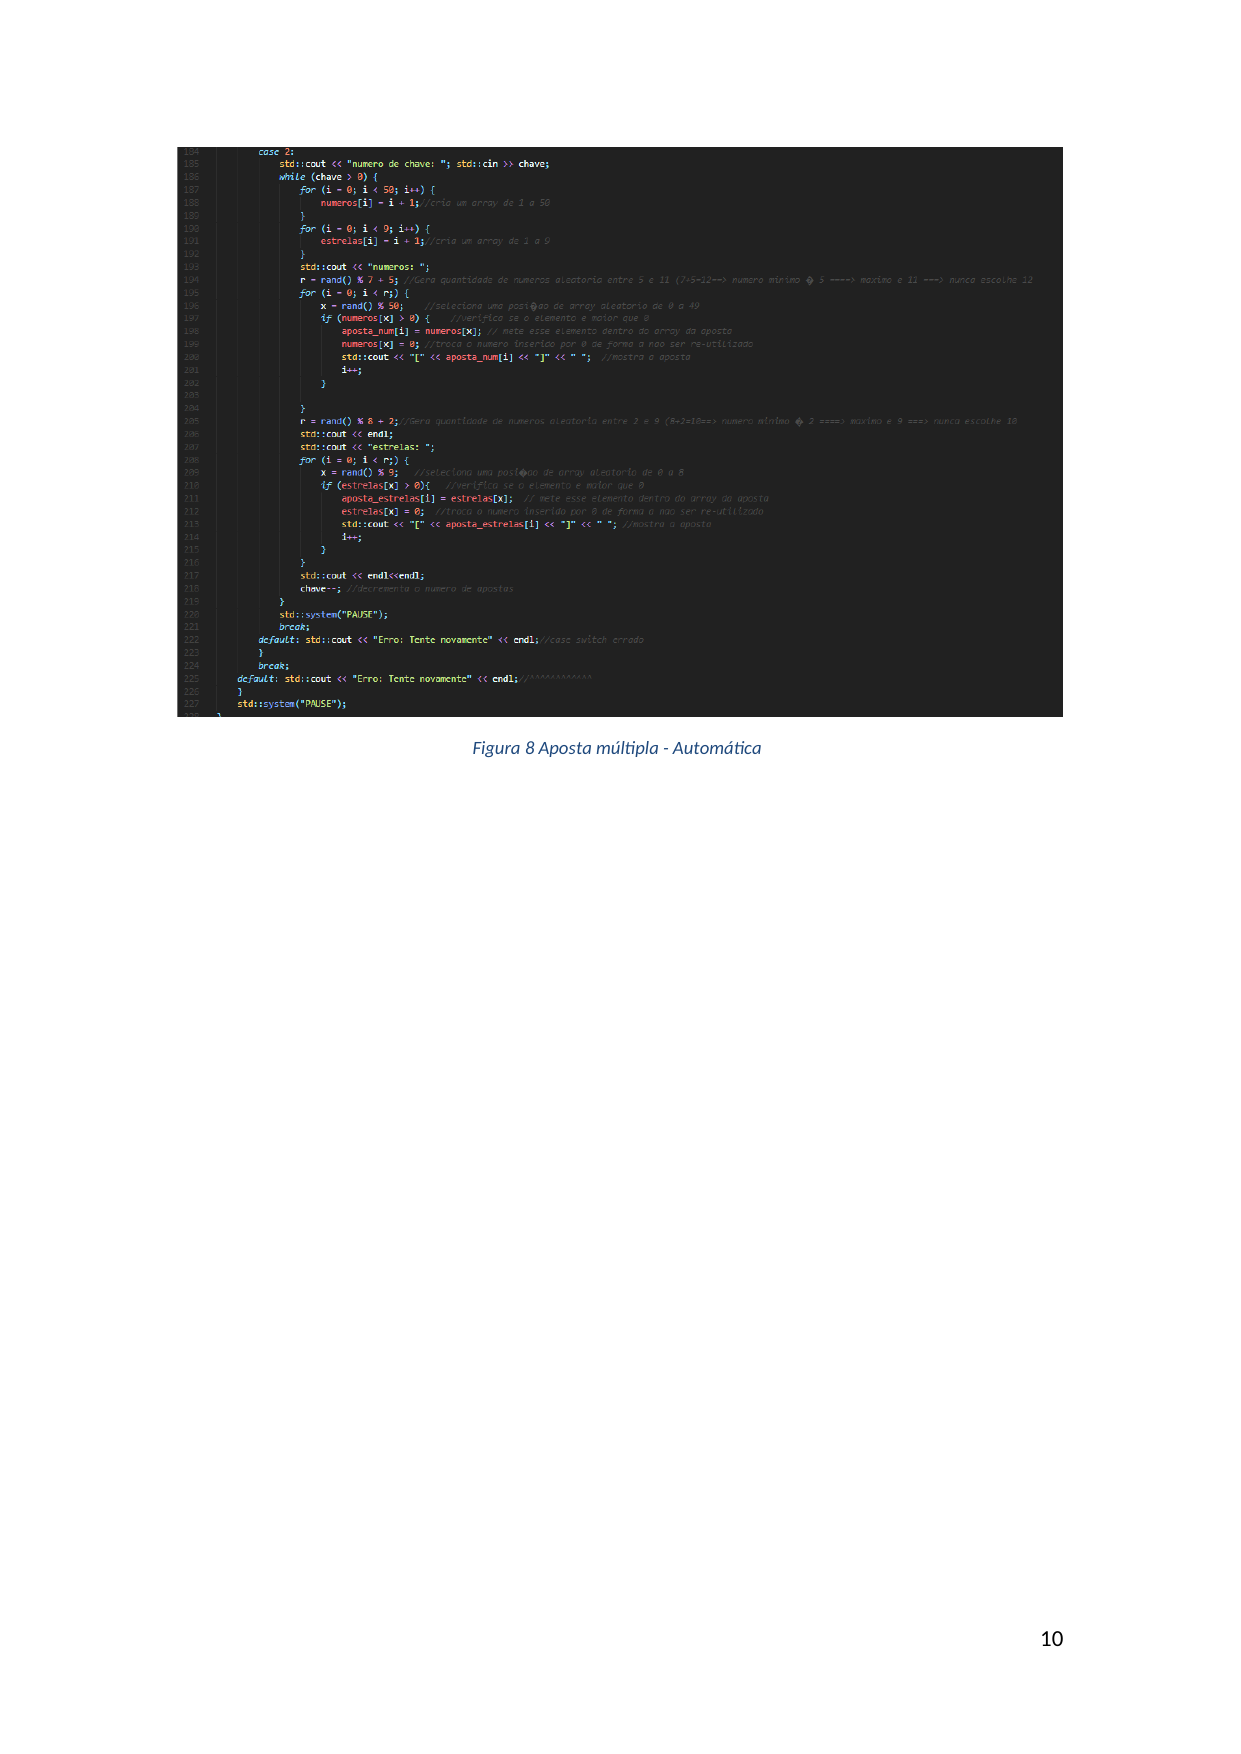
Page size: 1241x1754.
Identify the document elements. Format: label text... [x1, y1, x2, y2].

picture [177, 147, 1063, 717]
